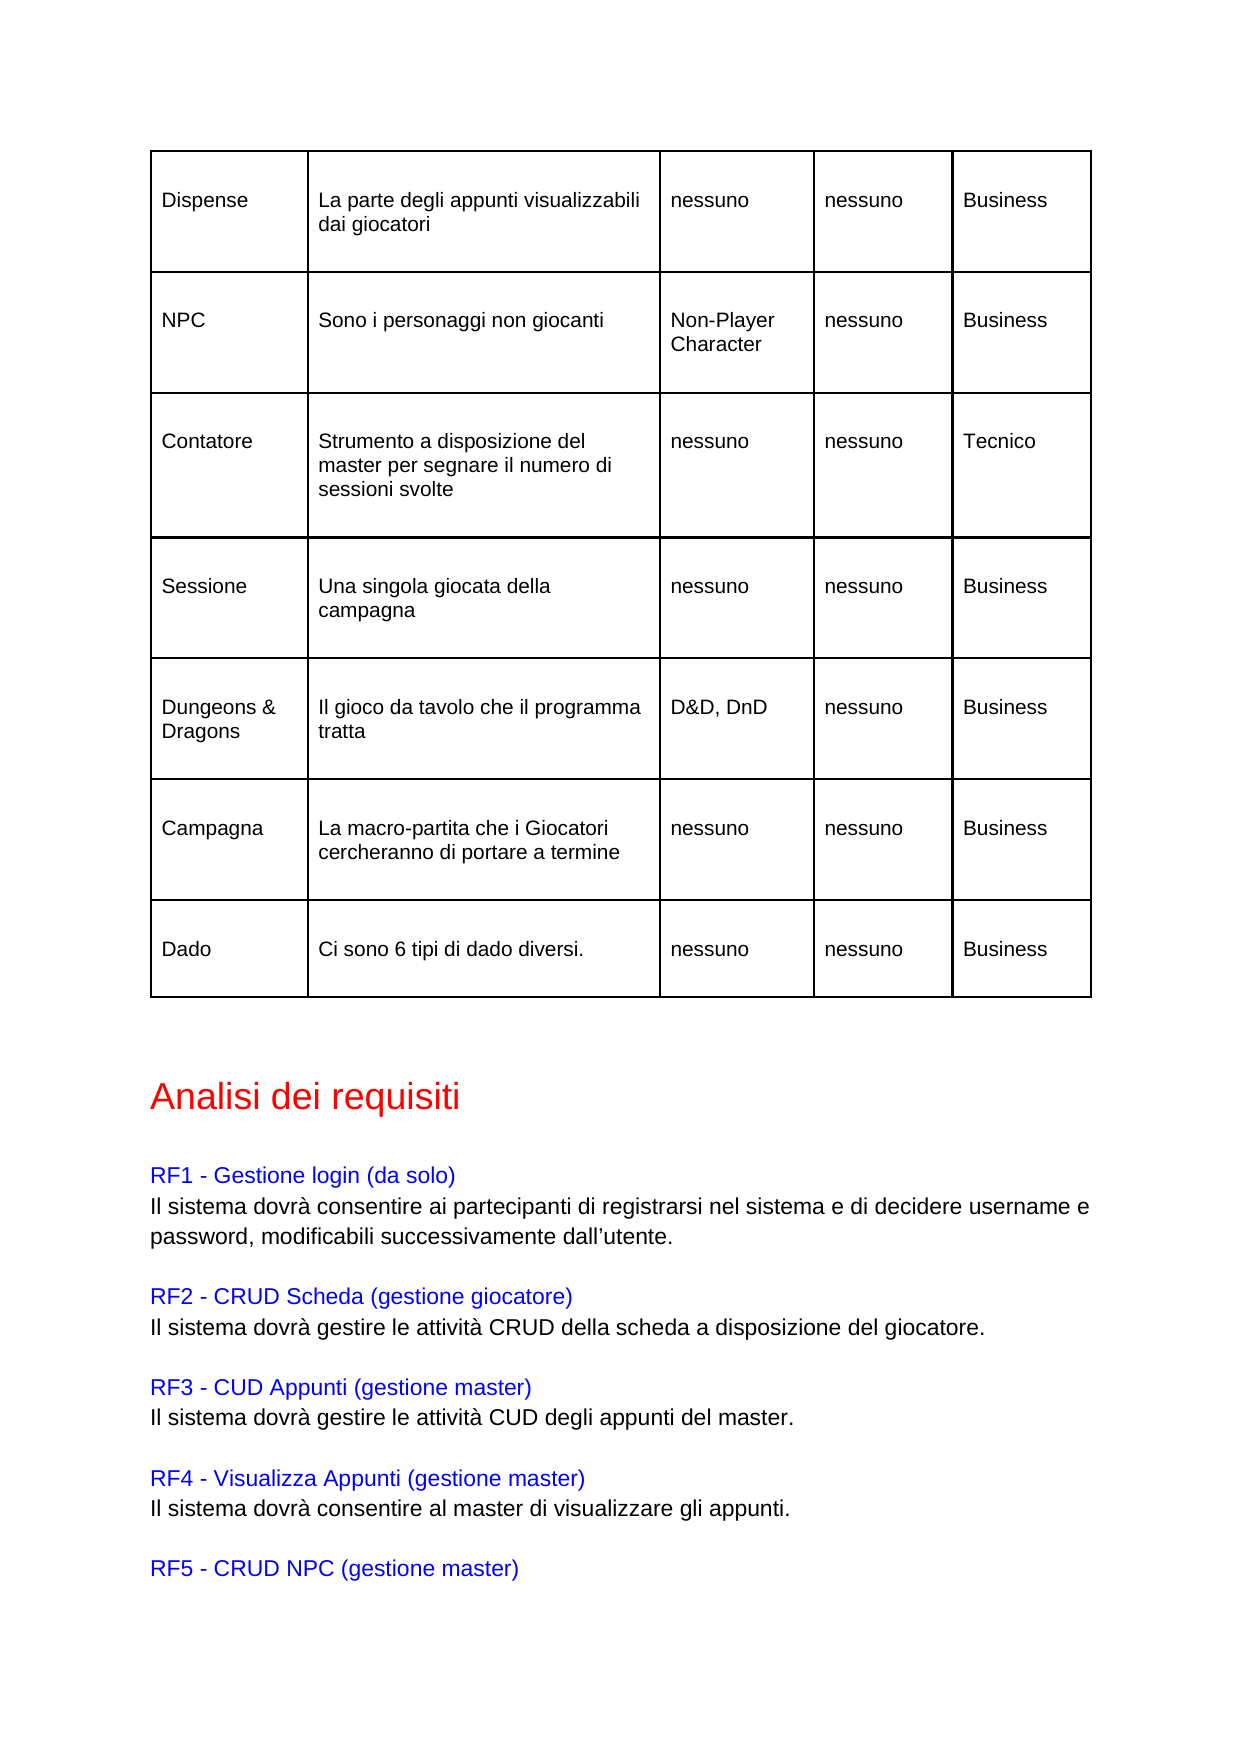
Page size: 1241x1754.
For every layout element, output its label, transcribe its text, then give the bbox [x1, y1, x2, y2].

text Il sistema dovrà consentire al master di visualizzare gli appunti. [150, 1495, 1090, 1521]
table_cell nessuno [661, 152, 813, 271]
table_cell nessuno [815, 394, 951, 536]
table_cell Campagna [152, 780, 307, 899]
table_cell D&D, DnD [661, 659, 813, 778]
table_cell Business [954, 780, 1090, 899]
table_cell La macro-partita che i Giocatori cercheranno di portare a termine [309, 780, 659, 899]
text RF3 - CUD Appunti (gestione master) [150, 1374, 1090, 1400]
table_cell Il gioco da tavolo che il programma tratta [309, 659, 659, 778]
table_cell nessuno [815, 539, 951, 657]
table_cell La parte degli appunti visualizzabili dai giocatori [309, 152, 659, 271]
table_cell nessuno [815, 780, 951, 899]
table_cell nessuno [815, 273, 951, 392]
text Il sistema dovrà consentire ai partecipanti di registrarsi nel sistema e di decidere username e password, modificabili successivamente dall’utente. [150, 1193, 1090, 1249]
table_cell Una singola giocata della campagna [309, 539, 659, 657]
table_cell NPC [152, 273, 307, 392]
table_cell Sono i personaggi non giocanti [309, 273, 659, 392]
table_cell nessuno [661, 780, 813, 899]
table_cell Strumento a disposizione del master per segnare il numero di sessioni svolte [309, 394, 659, 536]
table_cell nessuno [815, 659, 951, 778]
table_cell Non-Player Character [661, 273, 813, 392]
table_cell Ci sono 6 tipi di dado diversi. [309, 901, 659, 996]
text RF1 - Gestione login (da solo) [150, 1162, 1090, 1189]
text RF4 - Visualizza Appunti (gestione master) [150, 1464, 1090, 1491]
text Il sistema dovrà gestire le attività CRUD della scheda a disposizione del giocatore. [150, 1313, 1090, 1340]
table_cell nessuno [661, 901, 813, 996]
table_cell nessuno [815, 152, 951, 271]
table_cell Business [954, 539, 1090, 657]
table_cell Business [954, 901, 1090, 996]
table_cell nessuno [661, 394, 813, 536]
table_cell Dungeons & Dragons [152, 659, 307, 778]
text Analisi dei requisiti [150, 1074, 1090, 1117]
table_cell nessuno [661, 539, 813, 657]
table_cell Business [954, 659, 1090, 778]
table_cell Dado [152, 901, 307, 996]
text RF2 - CRUD Scheda (gestione giocatore) [150, 1283, 1090, 1309]
table_cell nessuno [815, 901, 951, 996]
table_cell Dispense [152, 152, 307, 271]
table_cell Sessione [152, 539, 307, 657]
text Il sistema dovrà gestire le attività CUD degli appunti del master. [150, 1404, 1090, 1430]
table_cell Business [954, 273, 1090, 392]
table_cell Contatore [152, 394, 307, 536]
table_cell Business [954, 152, 1090, 271]
text RF5 - CRUD NPC (gestione master) [150, 1555, 1090, 1581]
table_cell Tecnico [954, 394, 1090, 536]
